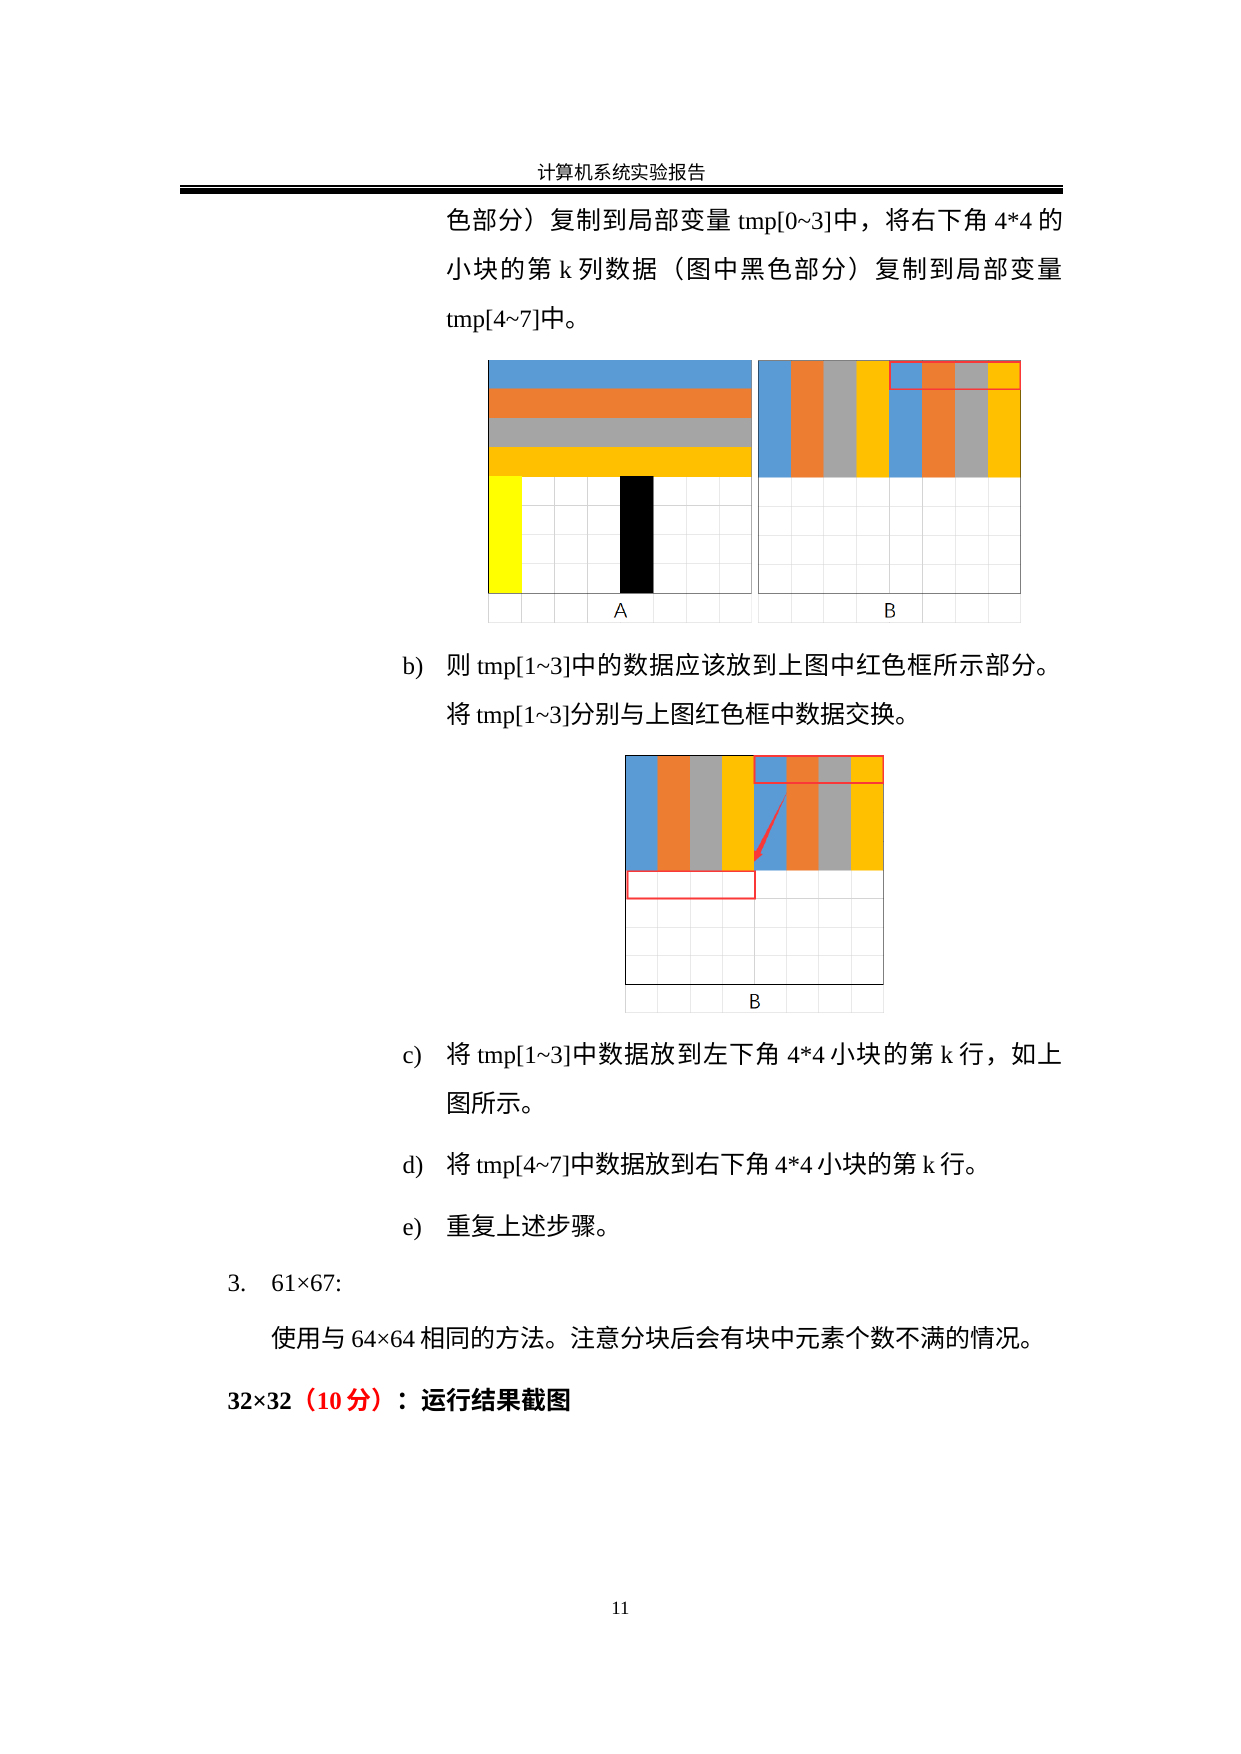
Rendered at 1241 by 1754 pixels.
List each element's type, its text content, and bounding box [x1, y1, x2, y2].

picture [488, 360, 752, 623]
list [402, 201, 1063, 335]
text 32×32（10分）：运行结果截图 [177, 1380, 1063, 1417]
list 重复上述步骤。 [402, 1206, 1063, 1243]
picture [625, 755, 884, 1013]
list 将tmp[1~3]中数据放到左下角4*4小块的第k行，如上图所示。 [402, 1035, 1063, 1120]
list 61×67: [227, 1268, 1063, 1296]
text 使用与64×64相同的方法。注意分块后会有块中元素个数不满的情况。 [271, 1319, 1063, 1355]
list 将tmp[4~7]中数据放到右下角4*4小块的第k行。 [402, 1145, 1063, 1181]
list 则tmp[1~3]中的数据应该放到上图中红色框所示部分。将tmp[1~3]分别与上图红色框中数据交换。 [402, 645, 1063, 731]
picture [757, 360, 1021, 623]
